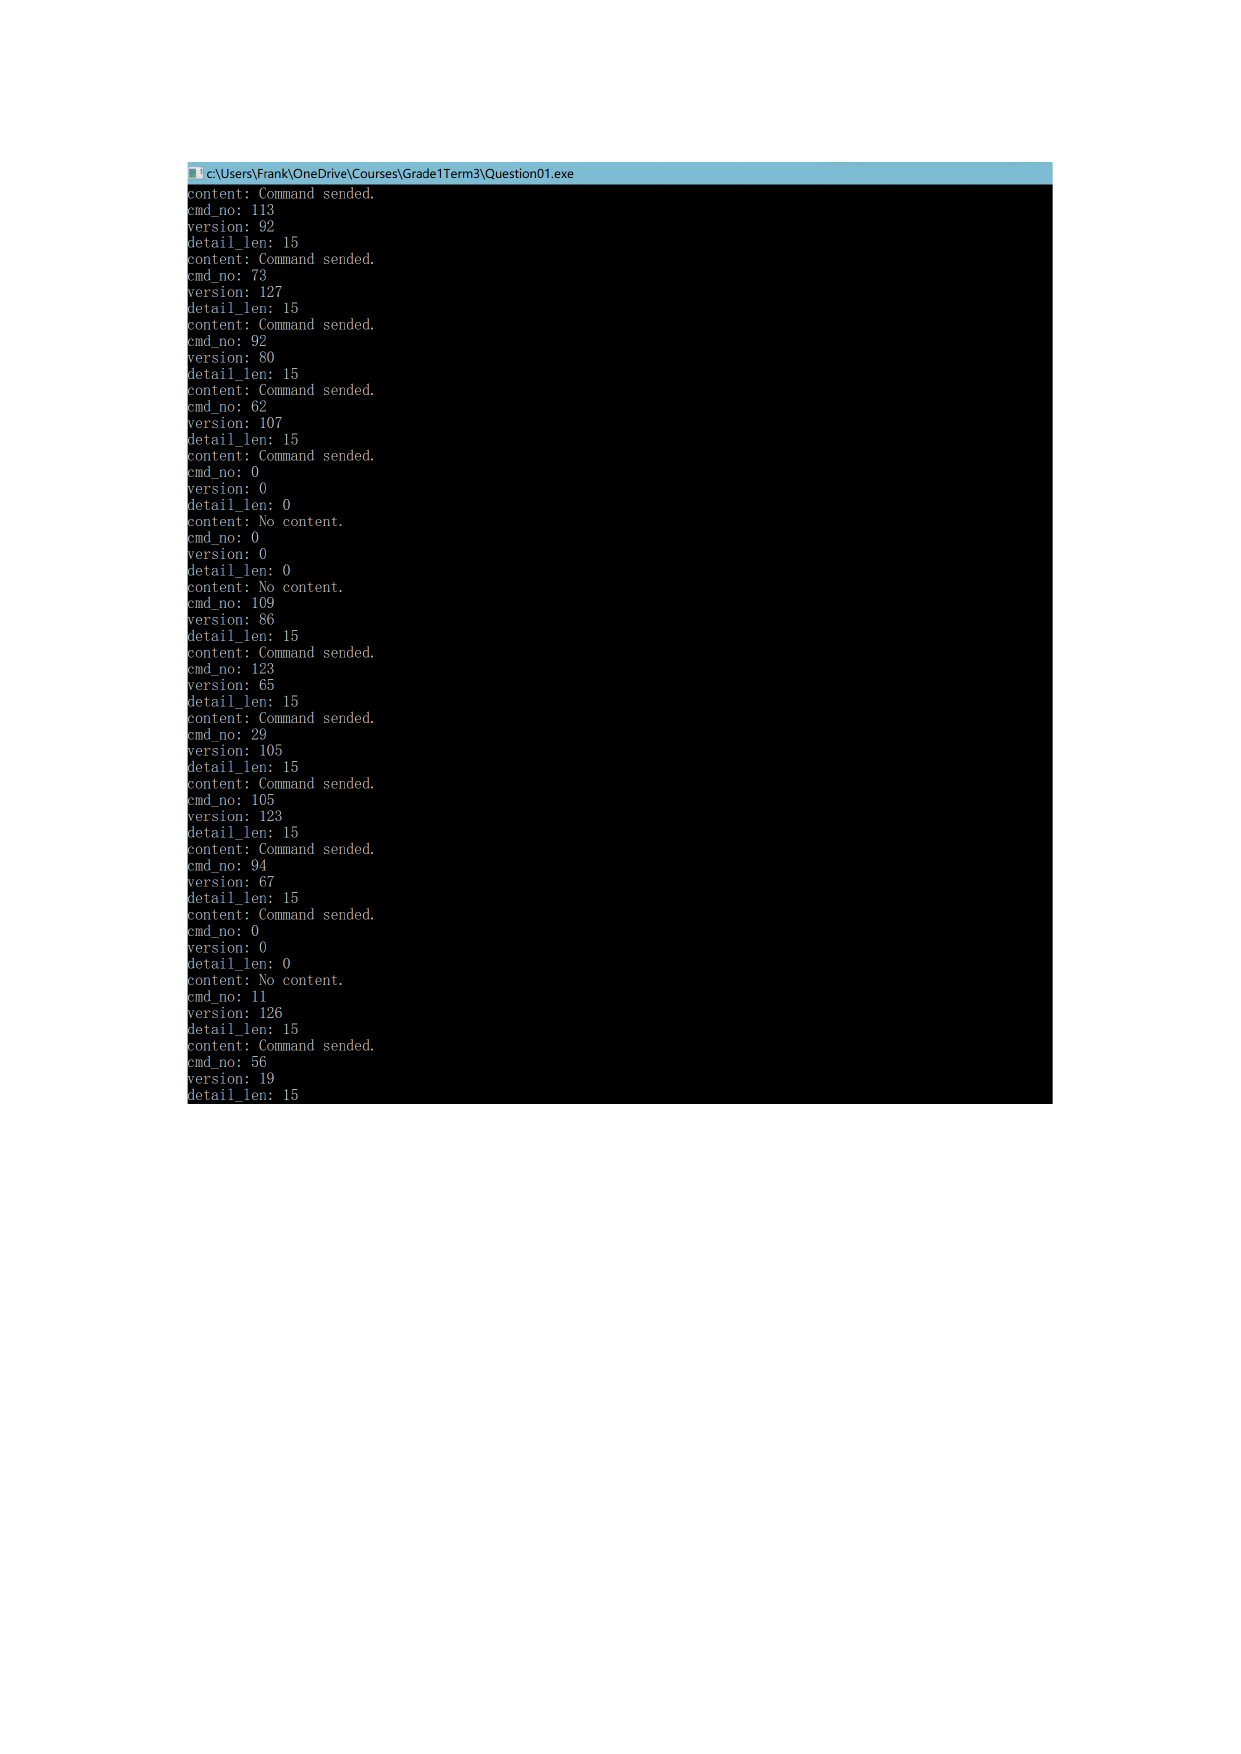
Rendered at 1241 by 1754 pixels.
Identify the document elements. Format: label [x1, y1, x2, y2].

picture [187, 162, 1053, 1104]
